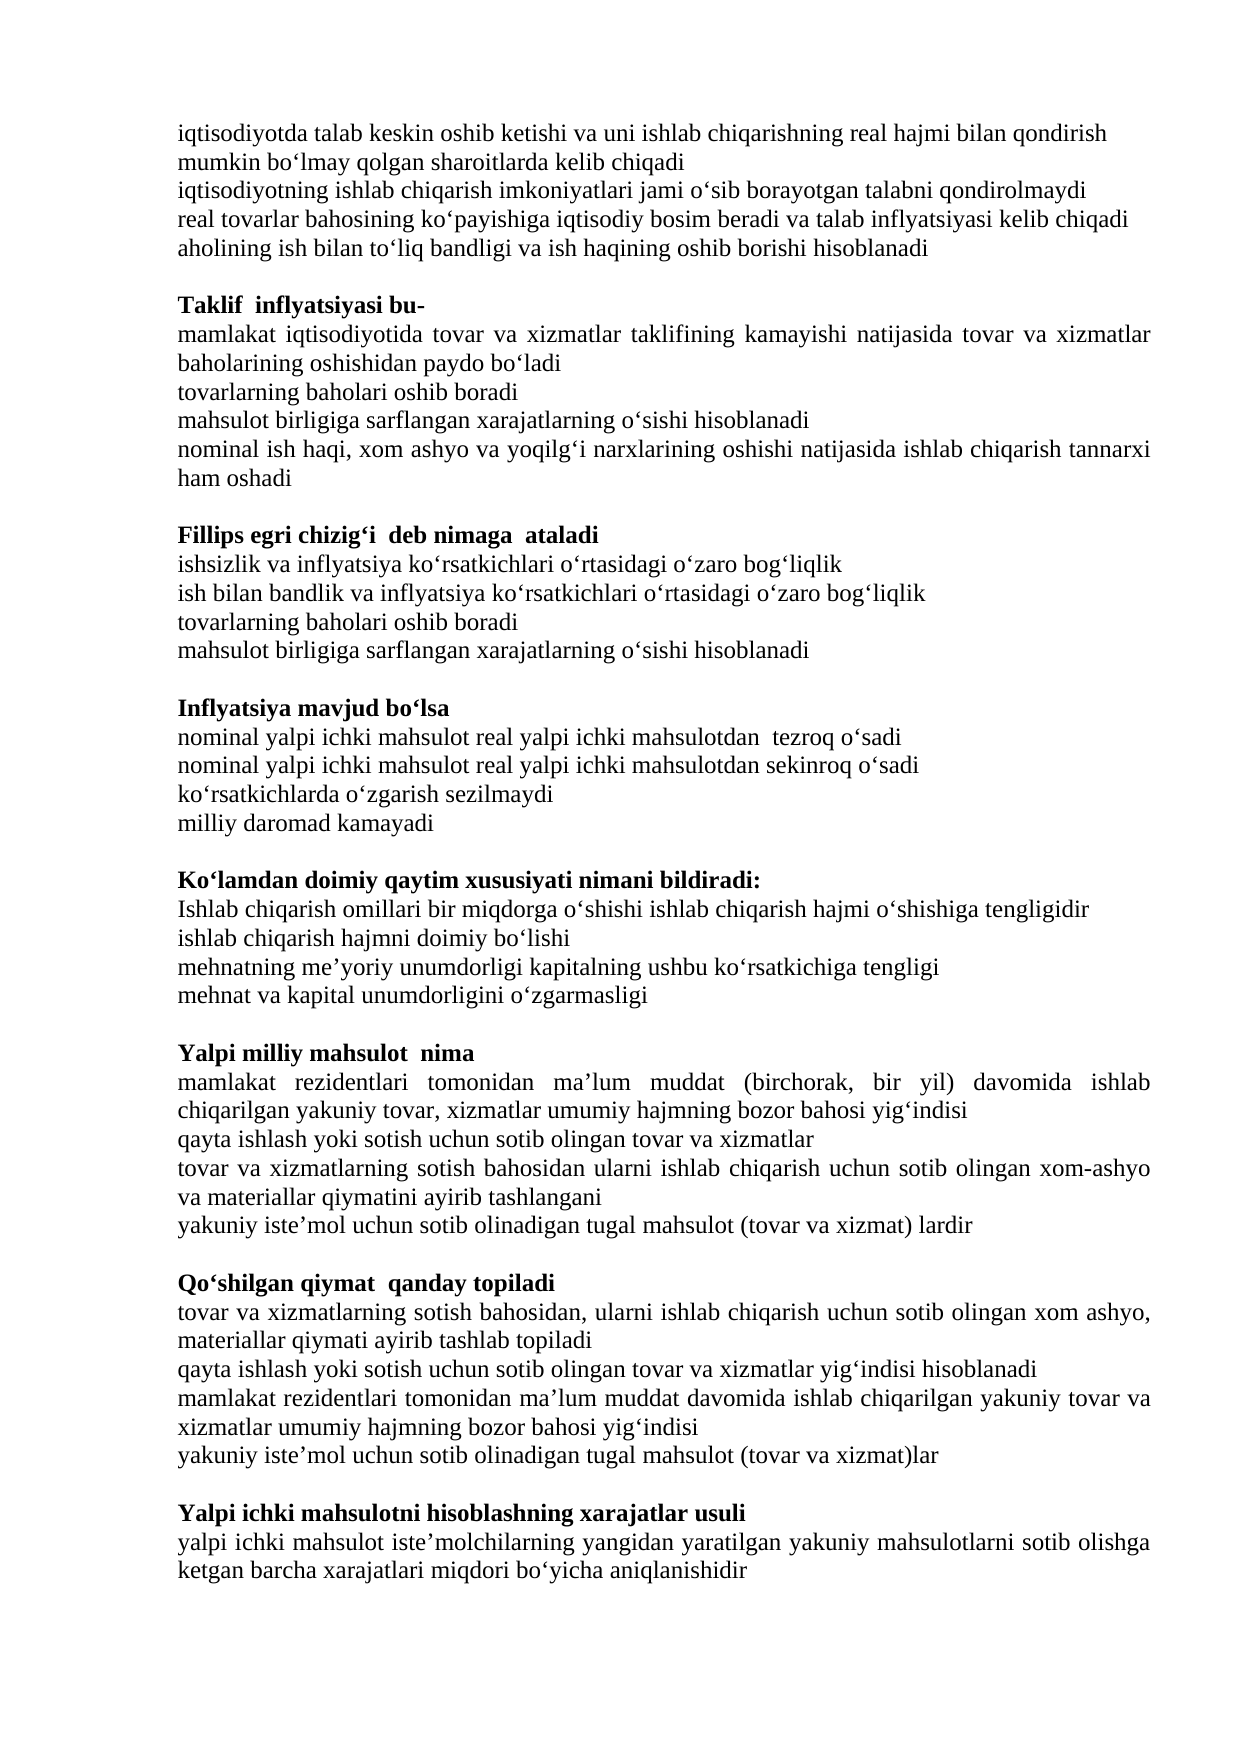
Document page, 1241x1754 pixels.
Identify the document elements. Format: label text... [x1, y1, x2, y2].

text mahsulot birligiga sarflangan xarajatlarning o‘sishi hisoblanadi [177, 406, 1152, 434]
text iqtisodiyotda talab keskin oshib ketishi va uni ishlab chiqarishning real hajmi bilan qondirish mumkin bo‘lmay qolgan sharoitlarda kelib chiqadi [177, 118, 1152, 176]
text Qo‘shilgan qiymat qanday topiladi [177, 1268, 1152, 1297]
text Yalpi ichki mahsulotni hisoblashning xarajatlar usuli [177, 1498, 1152, 1527]
text nominal ish haqi, xom ashyo va yoqilg‘i narxlarining oshishi natijasida ishlab chiqarish tannarxi ham oshadi [177, 434, 1152, 492]
text qayta ishlash yoki sotish uchun sotib olingan tovar va xizmatlar yig‘indisi hisoblanadi [177, 1354, 1152, 1383]
text Ishlab chiqarish omillari bir miqdorga o‘shishi ishlab chiqarish hajmi o‘shishiga tengligidir [177, 894, 1152, 923]
text ish bilan bandlik va inflyatsiya ko‘rsatkichlari o‘rtasidagi o‘zaro bog‘liqlik [177, 578, 1152, 607]
text Taklif inflyatsiyasi bu- [177, 291, 1152, 319]
text Ko‘lamdan doimiy qaytim xususiyati nimani bildiradi: [177, 866, 1152, 894]
text mamlakat iqtisodiyotida tovar va xizmatlar taklifining kamayishi natijasida tovar va xizmatlar baholarining oshishidan paydo bo‘ladi [177, 319, 1152, 377]
text mamlakat rezidentlari tomonidan ma’lum muddat davomida ishlab chiqarilgan yakuniy tovar va xizmatlar umumiy hajmning bozor bahosi yig‘indisi [177, 1383, 1152, 1441]
text tovar va xizmatlarning sotish bahosidan, ularni ishlab chiqarish uchun sotib olingan xom ashyo, materiallar qiymati ayirib tashlab topiladi [177, 1297, 1152, 1354]
text tovarlarning baholari oshib boradi [177, 607, 1152, 636]
text Fillips egri chizig‘i deb nimaga ataladi [177, 521, 1152, 549]
text aholining ish bilan to‘liq bandligi va ish haqining oshib borishi hisoblanadi [177, 233, 1152, 262]
text yakuniy iste’mol uchun sotib olinadigan tugal mahsulot (tovar va xizmat)lar [177, 1441, 1152, 1469]
text mehnatning me’yoriy unumdorligi kapitalning ushbu ko‘rsatkichiga tengligi [177, 952, 1152, 981]
text iqtisodiyotning ishlab chiqarish imkoniyatlari jami o‘sib borayotgan talabni qondirolmaydi [177, 176, 1152, 204]
text mehnat va kapital unumdorligini o‘zgarmasligi [177, 981, 1152, 1009]
text nominal yalpi ichki mahsulot real yalpi ichki mahsulotdan sekinroq o‘sadi [177, 751, 1152, 779]
text mamlakat rezidentlari tomonidan ma’lum muddat (birchorak, bir yil) davomida ishlab chiqarilgan yakuniy tovar, xizmatlar umumiy hajmning bozor bahosi yig‘indisi [177, 1067, 1152, 1124]
text qayta ishlash yoki sotish uchun sotib olingan tovar va xizmatlar [177, 1124, 1152, 1153]
text Yalpi milliy mahsulot nima [177, 1038, 1152, 1067]
text mahsulot birligiga sarflangan xarajatlarning o‘sishi hisoblanadi [177, 636, 1152, 664]
text milliy daromad kamayadi [177, 808, 1152, 837]
text ishsizlik va inflyatsiya ko‘rsatkichlari o‘rtasidagi o‘zaro bog‘liqlik [177, 549, 1152, 578]
text Inflyatsiya mavjud bo‘lsa [177, 693, 1152, 722]
text yakuniy iste’mol uchun sotib olinadigan tugal mahsulot (tovar va xizmat) lardir [177, 1211, 1152, 1239]
text nominal yalpi ichki mahsulot real yalpi ichki mahsulotdan tezroq o‘sadi [177, 722, 1152, 751]
text real tovarlar bahosining ko‘payishiga iqtisodiy bosim beradi va talab inflyatsiyasi kelib chiqadi [177, 204, 1152, 233]
text tovar va xizmatlarning sotish bahosidan ularni ishlab chiqarish uchun sotib olingan xom-ashyo va materiallar qiymatini ayirib tashlangani [177, 1153, 1152, 1211]
text ishlab chiqarish hajmni doimiy bo‘lishi [177, 923, 1152, 952]
text tovarlarning baholari oshib boradi [177, 377, 1152, 406]
text ko‘rsatkichlarda o‘zgarish sezilmaydi [177, 779, 1152, 808]
